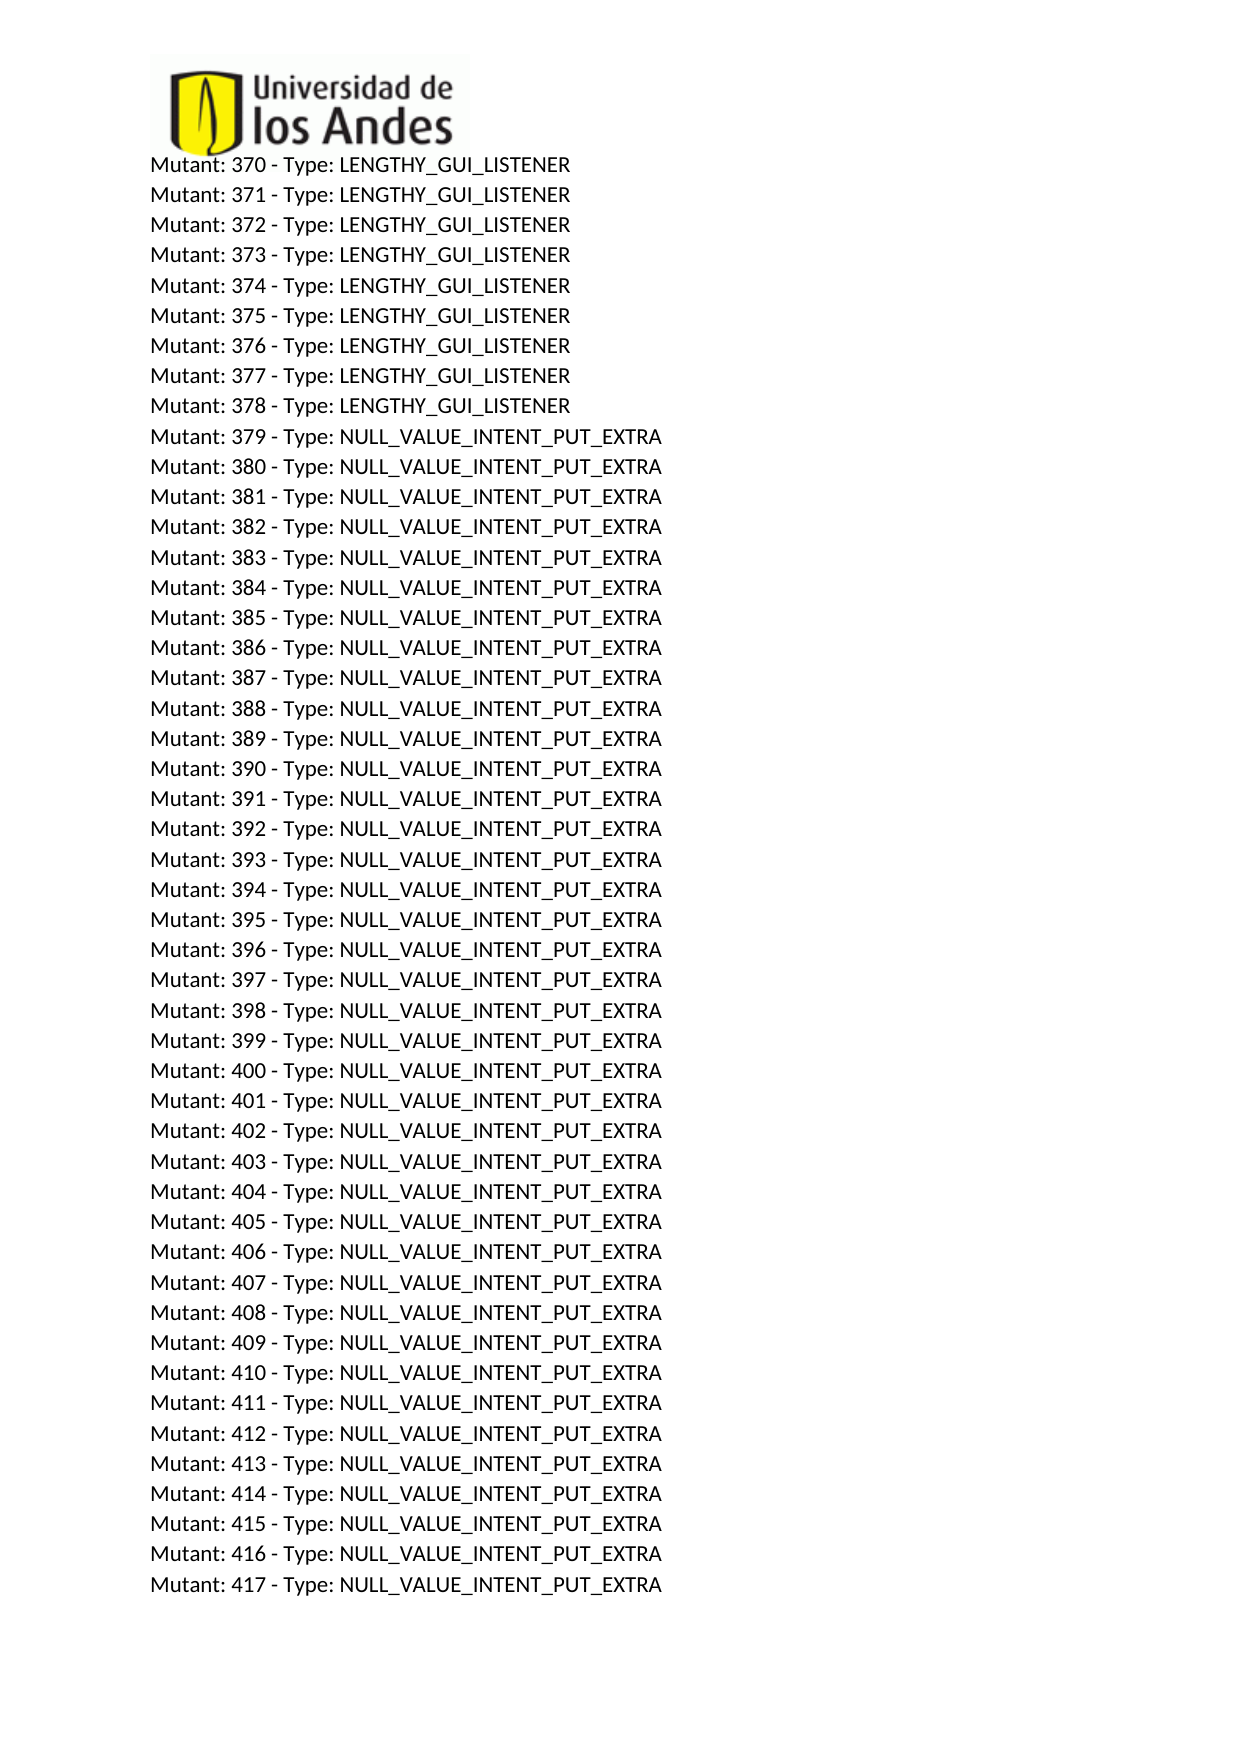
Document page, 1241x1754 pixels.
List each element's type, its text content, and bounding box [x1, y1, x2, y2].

text Mutant: 389 - Type: NULL_VALUE_INTENT_PUT_EXTRA [150, 724, 1090, 752]
text Mutant: 383 - Type: NULL_VALUE_INTENT_PUT_EXTRA [150, 543, 1090, 571]
text Mutant: 382 - Type: NULL_VALUE_INTENT_PUT_EXTRA [150, 512, 1090, 541]
text Mutant: 411 - Type: NULL_VALUE_INTENT_PUT_EXTRA [150, 1388, 1090, 1417]
text Mutant: 372 - Type: LENGTHY_GUI_LISTENER [150, 210, 1090, 238]
text Mutant: 377 - Type: LENGTHY_GUI_LISTENER [150, 361, 1090, 389]
text Mutant: 416 - Type: NULL_VALUE_INTENT_PUT_EXTRA [150, 1539, 1090, 1568]
text Mutant: 408 - Type: NULL_VALUE_INTENT_PUT_EXTRA [150, 1298, 1090, 1326]
text Mutant: 392 - Type: NULL_VALUE_INTENT_PUT_EXTRA [150, 814, 1090, 843]
text Mutant: 385 - Type: NULL_VALUE_INTENT_PUT_EXTRA [150, 603, 1090, 631]
text Mutant: 404 - Type: NULL_VALUE_INTENT_PUT_EXTRA [150, 1177, 1090, 1205]
text Mutant: 395 - Type: NULL_VALUE_INTENT_PUT_EXTRA [150, 905, 1090, 933]
text Mutant: 393 - Type: NULL_VALUE_INTENT_PUT_EXTRA [150, 845, 1090, 873]
text Mutant: 407 - Type: NULL_VALUE_INTENT_PUT_EXTRA [150, 1268, 1090, 1296]
text Mutant: 417 - Type: NULL_VALUE_INTENT_PUT_EXTRA [150, 1570, 1090, 1598]
text Mutant: 375 - Type: LENGTHY_GUI_LISTENER [150, 301, 1090, 329]
text Mutant: 414 - Type: NULL_VALUE_INTENT_PUT_EXTRA [150, 1479, 1090, 1507]
text Mutant: 371 - Type: LENGTHY_GUI_LISTENER [150, 180, 1090, 208]
text Mutant: 386 - Type: NULL_VALUE_INTENT_PUT_EXTRA [150, 633, 1090, 661]
text Mutant: 415 - Type: NULL_VALUE_INTENT_PUT_EXTRA [150, 1509, 1090, 1537]
text Mutant: 384 - Type: NULL_VALUE_INTENT_PUT_EXTRA [150, 573, 1090, 601]
text Mutant: 402 - Type: NULL_VALUE_INTENT_PUT_EXTRA [150, 1117, 1090, 1145]
picture [150, 54, 471, 150]
text Mutant: 405 - Type: NULL_VALUE_INTENT_PUT_EXTRA [150, 1207, 1090, 1235]
text Mutant: 376 - Type: LENGTHY_GUI_LISTENER [150, 331, 1090, 359]
text Mutant: 394 - Type: NULL_VALUE_INTENT_PUT_EXTRA [150, 875, 1090, 903]
text Mutant: 400 - Type: NULL_VALUE_INTENT_PUT_EXTRA [150, 1056, 1090, 1084]
text Mutant: 374 - Type: LENGTHY_GUI_LISTENER [150, 271, 1090, 299]
text Mutant: 413 - Type: NULL_VALUE_INTENT_PUT_EXTRA [150, 1449, 1090, 1477]
text Mutant: 373 - Type: LENGTHY_GUI_LISTENER [150, 241, 1090, 269]
text Mutant: 390 - Type: NULL_VALUE_INTENT_PUT_EXTRA [150, 754, 1090, 782]
text Mutant: 396 - Type: NULL_VALUE_INTENT_PUT_EXTRA [150, 935, 1090, 963]
text Mutant: 401 - Type: NULL_VALUE_INTENT_PUT_EXTRA [150, 1086, 1090, 1114]
text Mutant: 388 - Type: NULL_VALUE_INTENT_PUT_EXTRA [150, 694, 1090, 722]
text Mutant: 378 - Type: LENGTHY_GUI_LISTENER [150, 392, 1090, 420]
text Mutant: 410 - Type: NULL_VALUE_INTENT_PUT_EXTRA [150, 1358, 1090, 1386]
text Mutant: 379 - Type: NULL_VALUE_INTENT_PUT_EXTRA [150, 422, 1090, 450]
text Mutant: 403 - Type: NULL_VALUE_INTENT_PUT_EXTRA [150, 1147, 1090, 1175]
text Mutant: 381 - Type: NULL_VALUE_INTENT_PUT_EXTRA [150, 482, 1090, 510]
text Mutant: 370 - Type: LENGTHY_GUI_LISTENER [150, 150, 1090, 178]
text Mutant: 412 - Type: NULL_VALUE_INTENT_PUT_EXTRA [150, 1419, 1090, 1447]
text Mutant: 397 - Type: NULL_VALUE_INTENT_PUT_EXTRA [150, 966, 1090, 994]
text Mutant: 387 - Type: NULL_VALUE_INTENT_PUT_EXTRA [150, 663, 1090, 692]
text Mutant: 409 - Type: NULL_VALUE_INTENT_PUT_EXTRA [150, 1328, 1090, 1356]
text Mutant: 399 - Type: NULL_VALUE_INTENT_PUT_EXTRA [150, 1026, 1090, 1054]
text Mutant: 380 - Type: NULL_VALUE_INTENT_PUT_EXTRA [150, 452, 1090, 480]
text Mutant: 391 - Type: NULL_VALUE_INTENT_PUT_EXTRA [150, 784, 1090, 812]
text Mutant: 398 - Type: NULL_VALUE_INTENT_PUT_EXTRA [150, 996, 1090, 1024]
text Mutant: 406 - Type: NULL_VALUE_INTENT_PUT_EXTRA [150, 1237, 1090, 1266]
